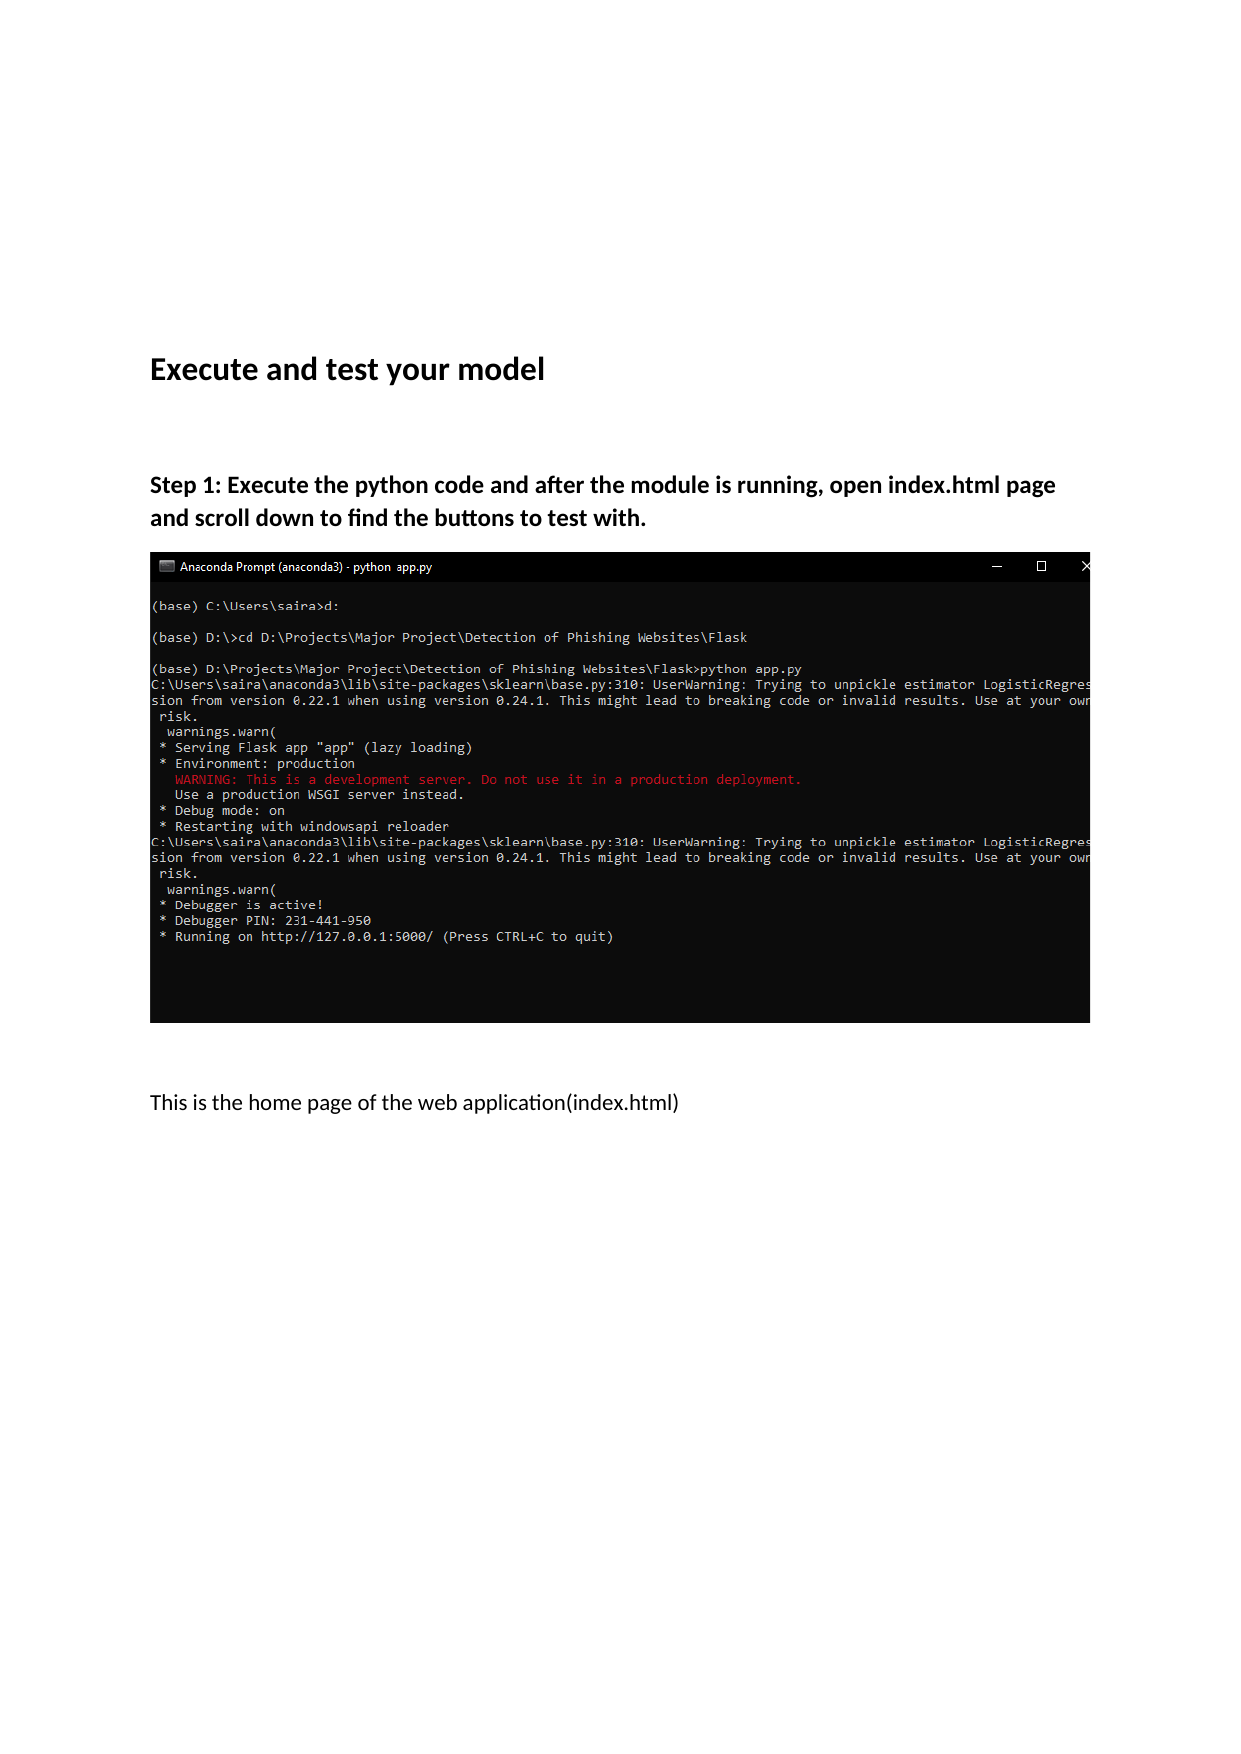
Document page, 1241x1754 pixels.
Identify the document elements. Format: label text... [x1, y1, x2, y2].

text Step 1: Execute the python code and after the module is running, open index.html page and scroll down to find the buttons to test with. [150, 469, 1090, 533]
picture [150, 552, 1091, 1023]
text This is the home page of the web application(index.html) [150, 1088, 1090, 1116]
text Execute and test your model [150, 348, 1090, 389]
